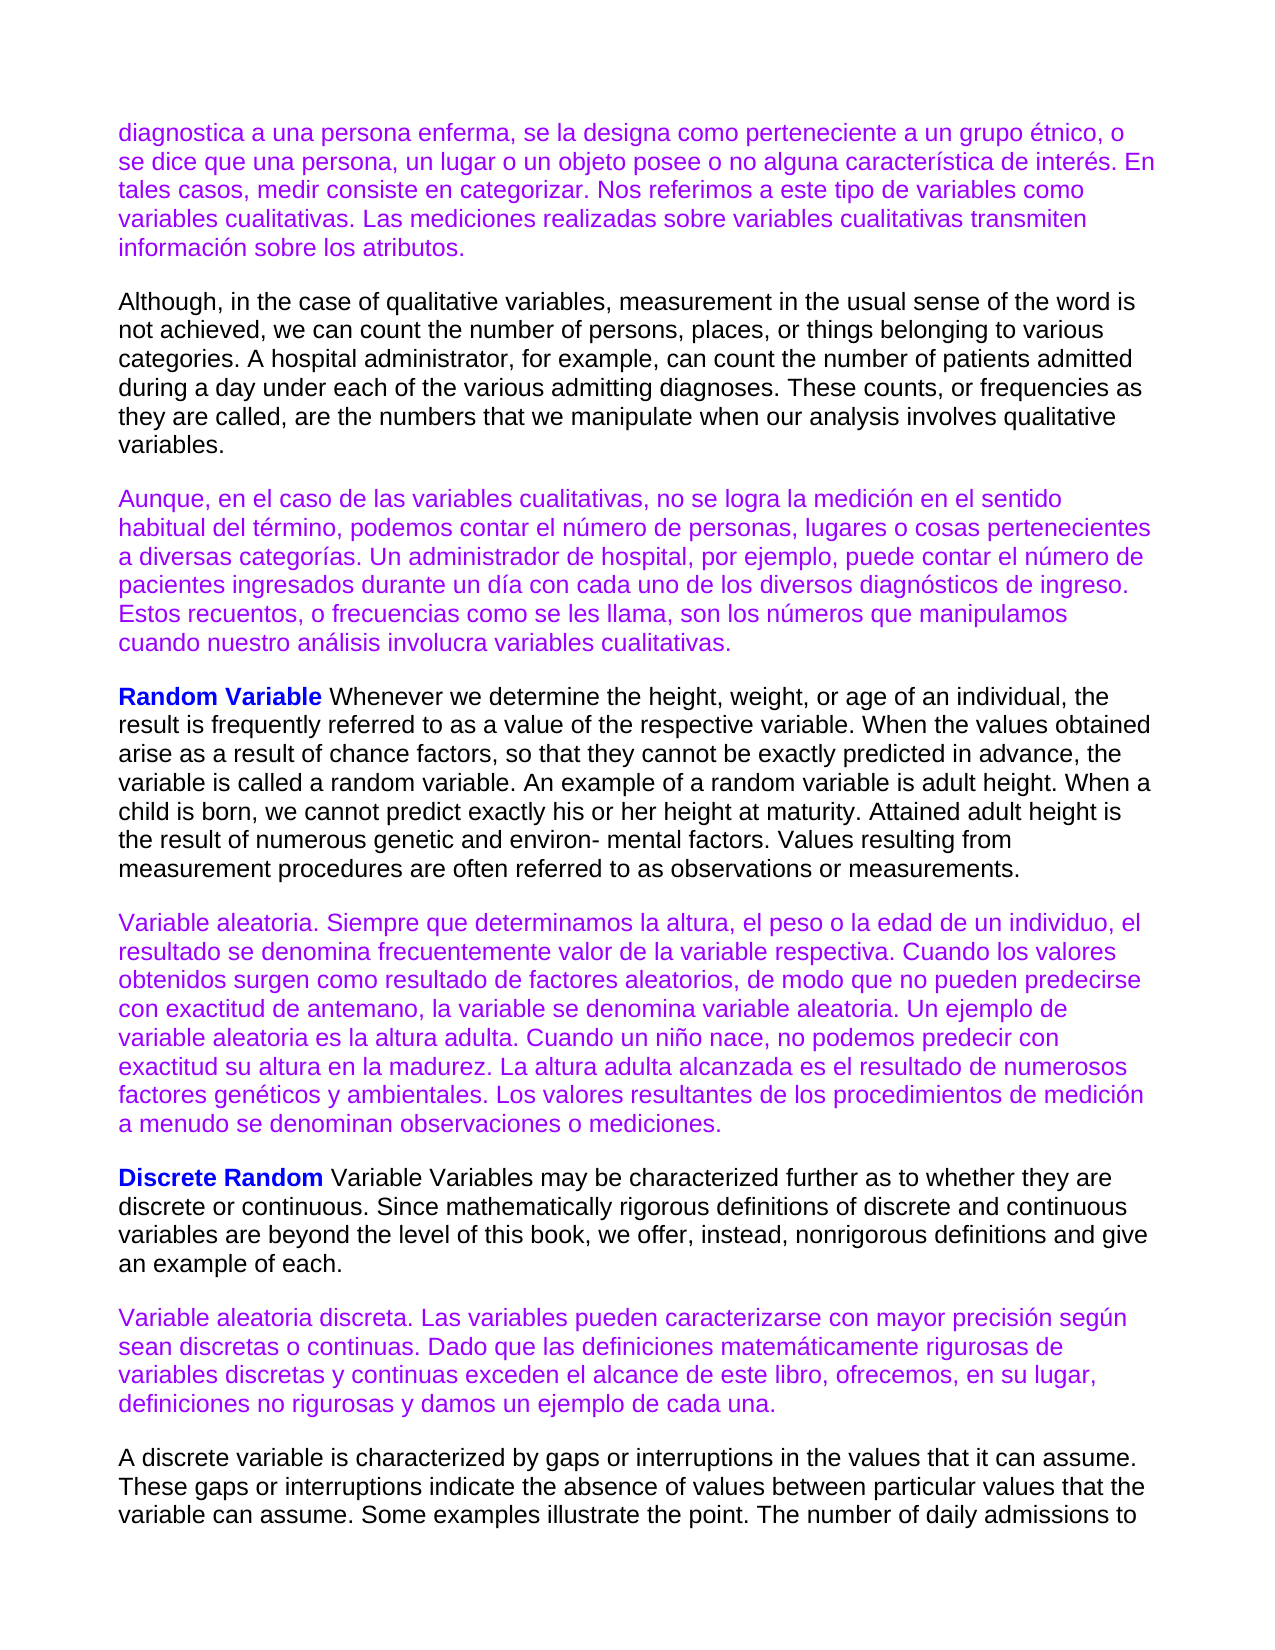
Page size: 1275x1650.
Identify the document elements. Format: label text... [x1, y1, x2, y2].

text Although, in the case of qualitative variables, measurement in the usual sense of the word is not achieved, we can count the number of persons, places, or things belonging to various categories. A hospital administrator, for example, can count the number of patients admitted during a day under each of the various admitting diagnoses. These counts, or frequencies as they are called, are the numbers that we manipulate when our analysis involves qualitative variables. [118, 287, 1157, 459]
text Variable aleatoria discreta. Las variables pueden caracterizarse con mayor precisión según sean discretas o continuas. Dado que las definiciones matemáticamente rigurosas de variables discretas y continuas exceden el alcance de este libro, ofrecemos, en su lugar, definiciones no rigurosas y damos un ejemplo de cada una. [118, 1303, 1157, 1418]
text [118, 1443, 1157, 1529]
text Aunque, en el caso de las variables cualitativas, no se logra la medición en el sentido habitual del término, podemos contar el número de personas, lugares o cosas pertenecientes a diversas categorías. Un administrador de hospital, por ejemplo, puede contar el número de pacientes ingresados ​​durante un día con cada uno de los diversos diagnósticos de ingreso. Estos recuentos, o frecuencias como se les llama, son los números que manipulamos cuando nuestro análisis involucra variables cualitativas. [118, 484, 1157, 657]
text Discrete Random Variable Variables may be characterized further as to whether they are discrete or continuous. Since mathematically rigorous definitions of discrete and continuous variables are beyond the level of this book, we offer, instead, nonrigorous definitions and give an example of each. [118, 1163, 1157, 1278]
text Random Variable Whenever we determine the height, weight, or age of an individual, the result is frequently referred to as a value of the respective variable. When the values obtained arise as a result of chance factors, so that they cannot be exactly predicted in advance, the variable is called a random variable. An example of a random variable is adult height. When a child is born, we cannot predict exactly his or her height at maturity. Attained adult height is the result of numerous genetic and environ- mental factors. Values resulting from measurement procedures are often referred to as observations or measurements. [118, 682, 1157, 883]
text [118, 118, 1157, 262]
text Variable aleatoria. Siempre que determinamos la altura, el peso o la edad de un individuo, el resultado se denomina frecuentemente valor de la variable respectiva. Cuando los valores obtenidos surgen como resultado de factores aleatorios, de modo que no pueden predecirse con exactitud de antemano, la variable se denomina variable aleatoria. Un ejemplo de variable aleatoria es la altura adulta. Cuando un niño nace, no podemos predecir con exactitud su altura en la madurez. La altura adulta alcanzada es el resultado de numerosos factores genéticos y ambientales. Los valores resultantes de los procedimientos de medición a menudo se denominan observaciones o mediciones. [118, 908, 1157, 1138]
